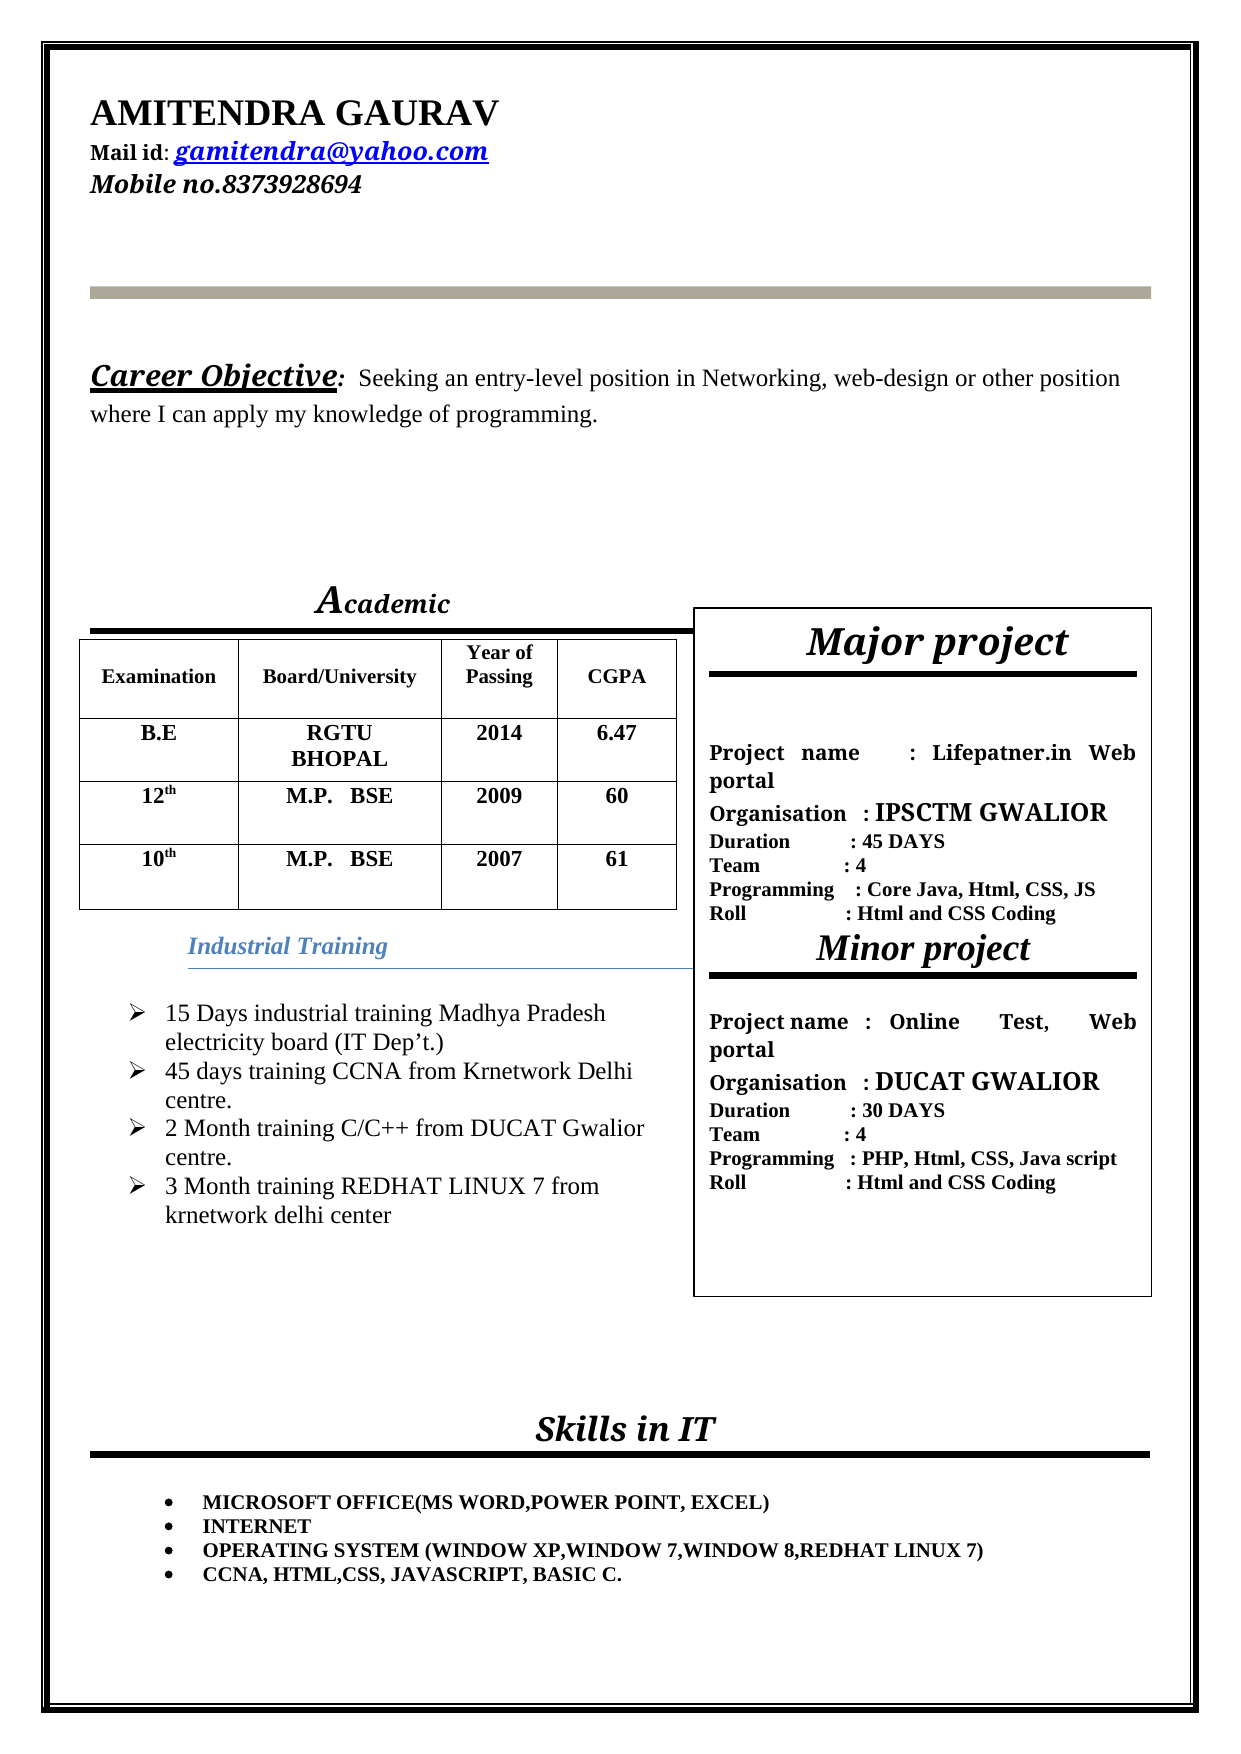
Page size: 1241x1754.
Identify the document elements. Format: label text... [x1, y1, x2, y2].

text Skills in IT [90, 1406, 1150, 1451]
table_cell 2007 [442, 845, 557, 909]
list MICROSOFT OFFICE(MS WORD,POWER POINT, EXCEL) [165, 1490, 1150, 1514]
table_cell 2009 [442, 782, 557, 844]
table_cell 6.47 [558, 719, 676, 781]
list 15 Days industrial training Madhya Pradesh electricity board (IT Dep’t.) [127, 998, 693, 1056]
text AMITENDRA GAURAV Mail id: gamitendra@yahoo.com [90, 90, 1150, 167]
table_cell 61 [558, 845, 676, 909]
table_cell 12th [80, 782, 238, 844]
text Industrial Training [187, 931, 693, 969]
list 2 Month training C/C++ from DUCAT Gwalior centre. [127, 1113, 693, 1171]
table_header CGPA [558, 640, 676, 717]
list 3 Month training REDHAT LINUX 7 from krnetwork delhi center [127, 1171, 693, 1228]
table_cell B.E [80, 719, 238, 781]
table_cell 10th [80, 845, 238, 909]
table_header Examination [80, 640, 238, 717]
list CCNA, HTML,CSS, JAVASCRIPT, BASIC C. [165, 1562, 1150, 1586]
table_cell M.P. BSE [239, 782, 441, 844]
table_cell RGTU BHOPAL [239, 719, 441, 781]
list 45 days training CCNA from Krnetwork Delhi centre. [127, 1056, 693, 1113]
text Career Objective: Seeking an entry-level position in Networking, web-design or other position where I can apply my knowledge of programming. [90, 355, 1150, 427]
table_cell 60 [558, 782, 676, 844]
list OPERATING SYSTEM (WINDOW XP,WINDOW 7,WINDOW 8,REDHAT LINUX 7) [165, 1538, 1150, 1562]
list INTERNET [165, 1514, 1150, 1538]
table_header Year of Passing [442, 640, 557, 717]
text Academic [90, 573, 1150, 628]
table_cell 2014 [442, 719, 557, 781]
table_cell M.P. BSE [239, 845, 441, 909]
table_header Board/University [239, 640, 441, 717]
text Mobile no.8373928694 [90, 167, 1150, 201]
